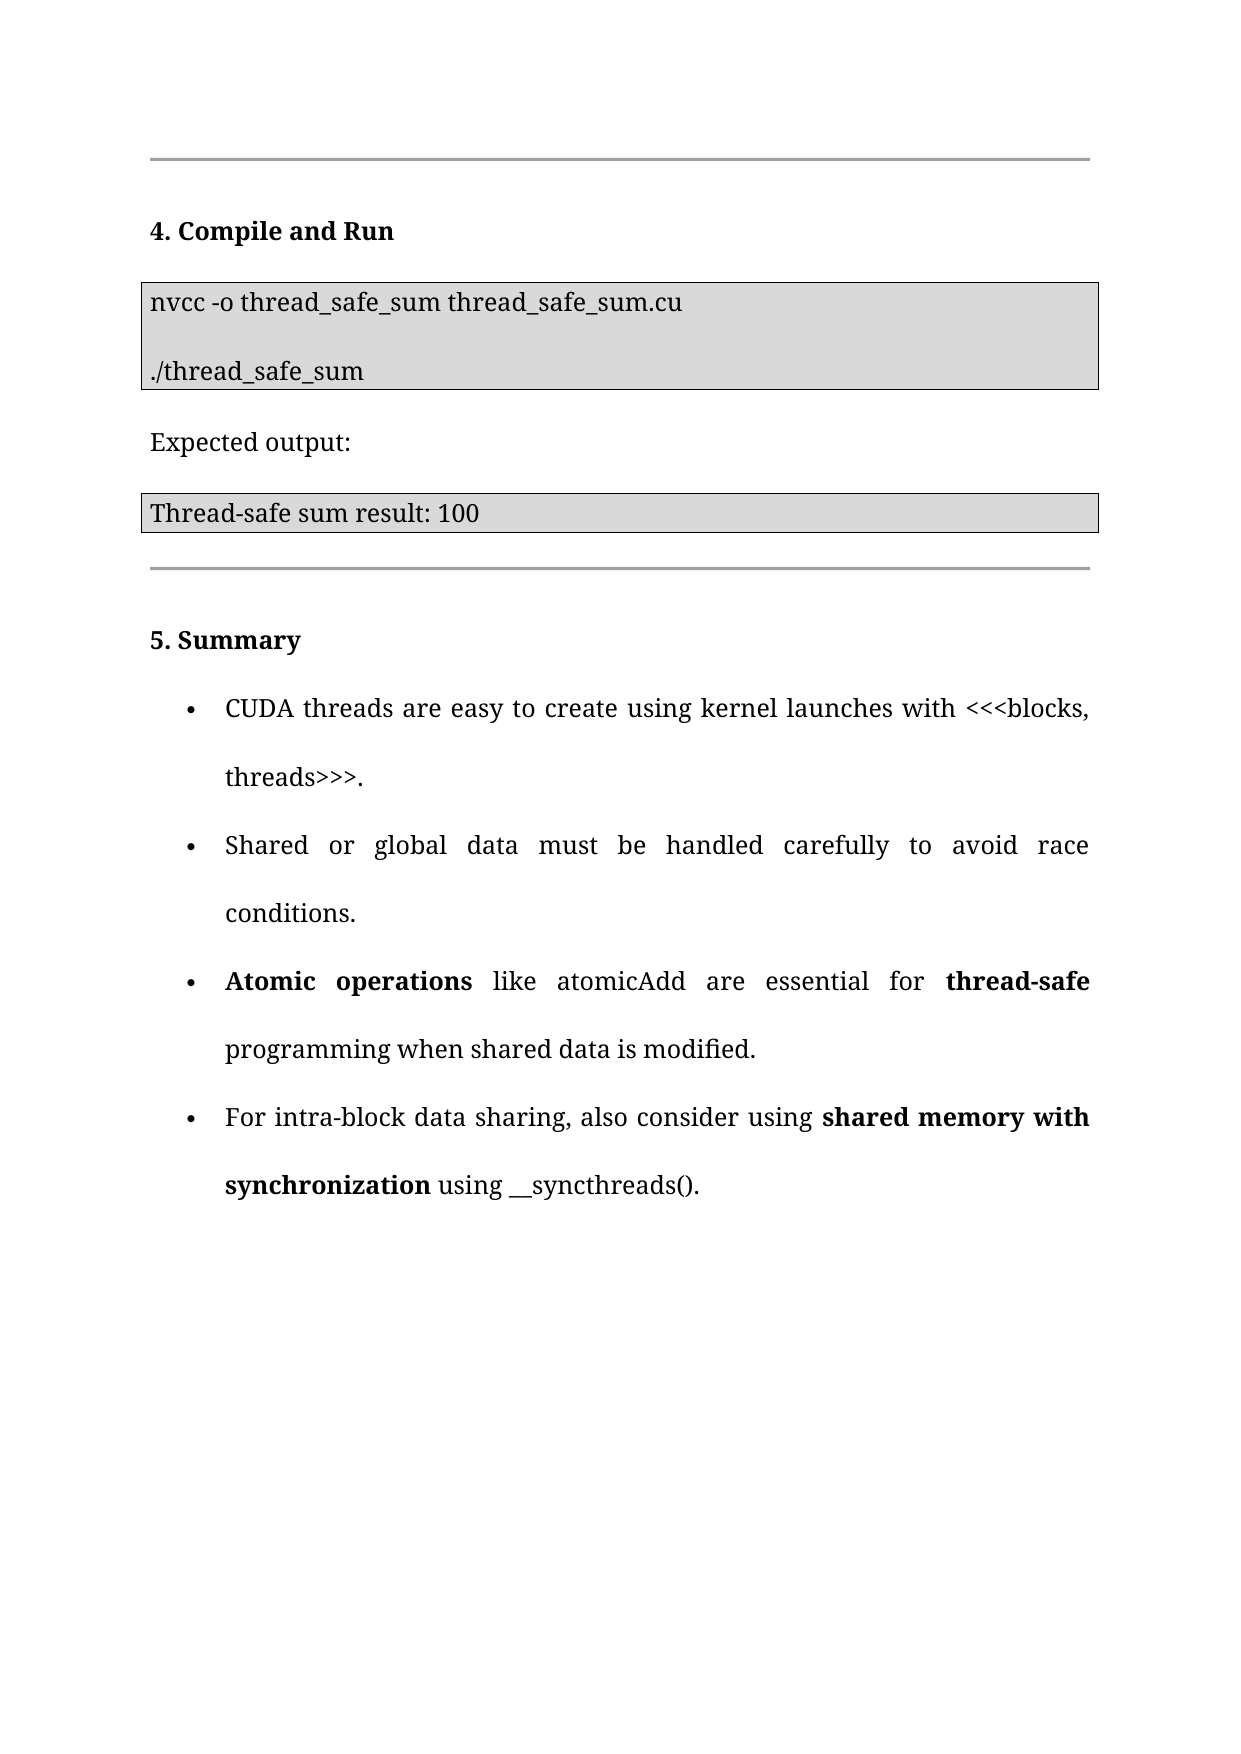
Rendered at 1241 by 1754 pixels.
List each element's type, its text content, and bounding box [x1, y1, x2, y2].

list For intra-block data sharing, also consider using shared memory with synchronization using __syncthreads(). [187, 1100, 1090, 1202]
list Atomic operations like atomicAdd are essential for thread-safe programming when shared data is modified. [187, 964, 1090, 1066]
text Expected output: [150, 424, 1090, 458]
list Shared or global data must be handled carefully to avoid race conditions. [187, 827, 1090, 929]
list CUDA threads are easy to create using kernel launches with <<<blocks, threads>>>. [187, 691, 1090, 793]
text ./thread_safe_sum [142, 350, 1098, 389]
text nvcc -o thread_safe_sum thread_safe_sum.cu [142, 283, 1098, 319]
text Thread-safe sum result: 100 [142, 494, 1098, 532]
text 5. Summary [150, 623, 1090, 657]
text 4. Compile and Run [150, 214, 1090, 248]
